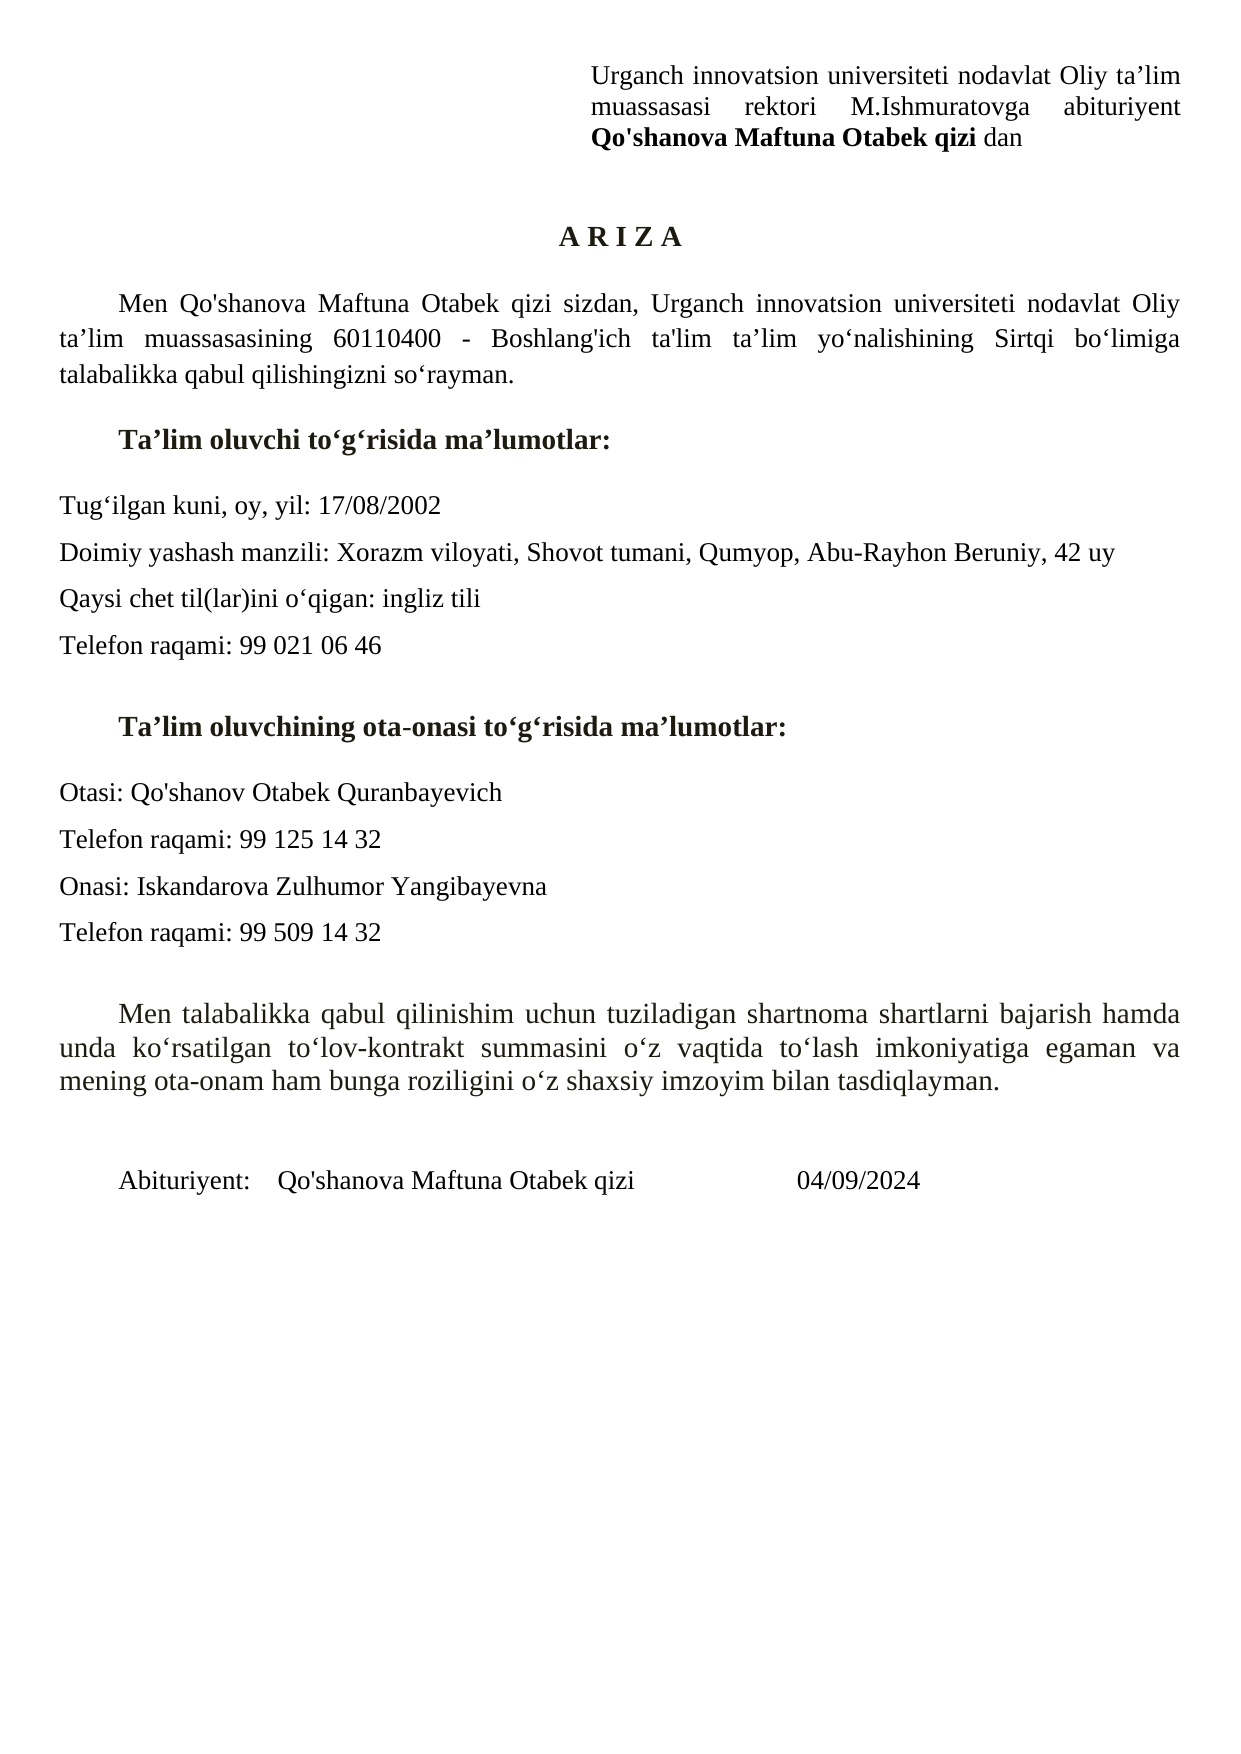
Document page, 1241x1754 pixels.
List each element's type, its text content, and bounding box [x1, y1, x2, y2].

text Telefon raqami: 99 021 06 46 [59, 629, 1181, 660]
text A R I Z A [59, 219, 1181, 253]
text Tug‘ilgan kuni, oy, yil: 17/08/2002 [59, 489, 1181, 520]
text Ta’lim oluvchi to‘g‘risida ma’lumotlar: [59, 422, 1181, 455]
text Doimiy yashash manzili: Xorazm viloyati, Shovot tumani, Qumyop, Abu-Rayhon Beruniy, 42 uy [59, 536, 1181, 567]
text Telefon raqami: 99 509 14 32 [59, 916, 1181, 947]
text Otasi: Qo'shanov Otabek Quranbayevich [59, 776, 1181, 807]
text Telefon raqami: 99 125 14 32 [59, 823, 1181, 854]
text Men talabalikka qabul qilinishim uchun tuziladigan shartnoma shartlarni bajarish hamda unda ko‘rsatilgan to‘lov-kontrakt summasini o‘z vaqtida to‘lash imkoniyatiga egaman va mening ota-onam ham bunga roziligini oʻz shaxsiy imzoyim bilan tasdiqlayman. [59, 996, 1181, 1097]
text Urganch innovatsion universiteti nodavlat Oliy ta’lim muassasasi rektori M.Ishmuratovga abituriyent Qo'shanova Maftuna Otabek qizi dan [591, 59, 1181, 152]
text Men Qo'shanova Maftuna Otabek qizi sizdan, Urganch innovatsion universiteti nodavlat Oliy ta’lim muassasasining 60110400 - Boshlang'ich ta'lim ta’lim yo‘nalishining Sirtqi bo‘limiga talabalikka qabul qilishingizni so‘rayman. [59, 287, 1181, 389]
text Ta’lim oluvchining ota-onasi to‘g‘risida ma’lumotlar: [59, 709, 1181, 743]
text Abituriyent: Qo'shanova Maftuna Otabek qizi 04/09/2024 [59, 1164, 1181, 1195]
text Onasi: Iskandarova Zulhumor Yangibayevna [59, 869, 1181, 901]
text Qaysi chet til(lar)ini o‘qigan: ingliz tili [59, 582, 1181, 613]
